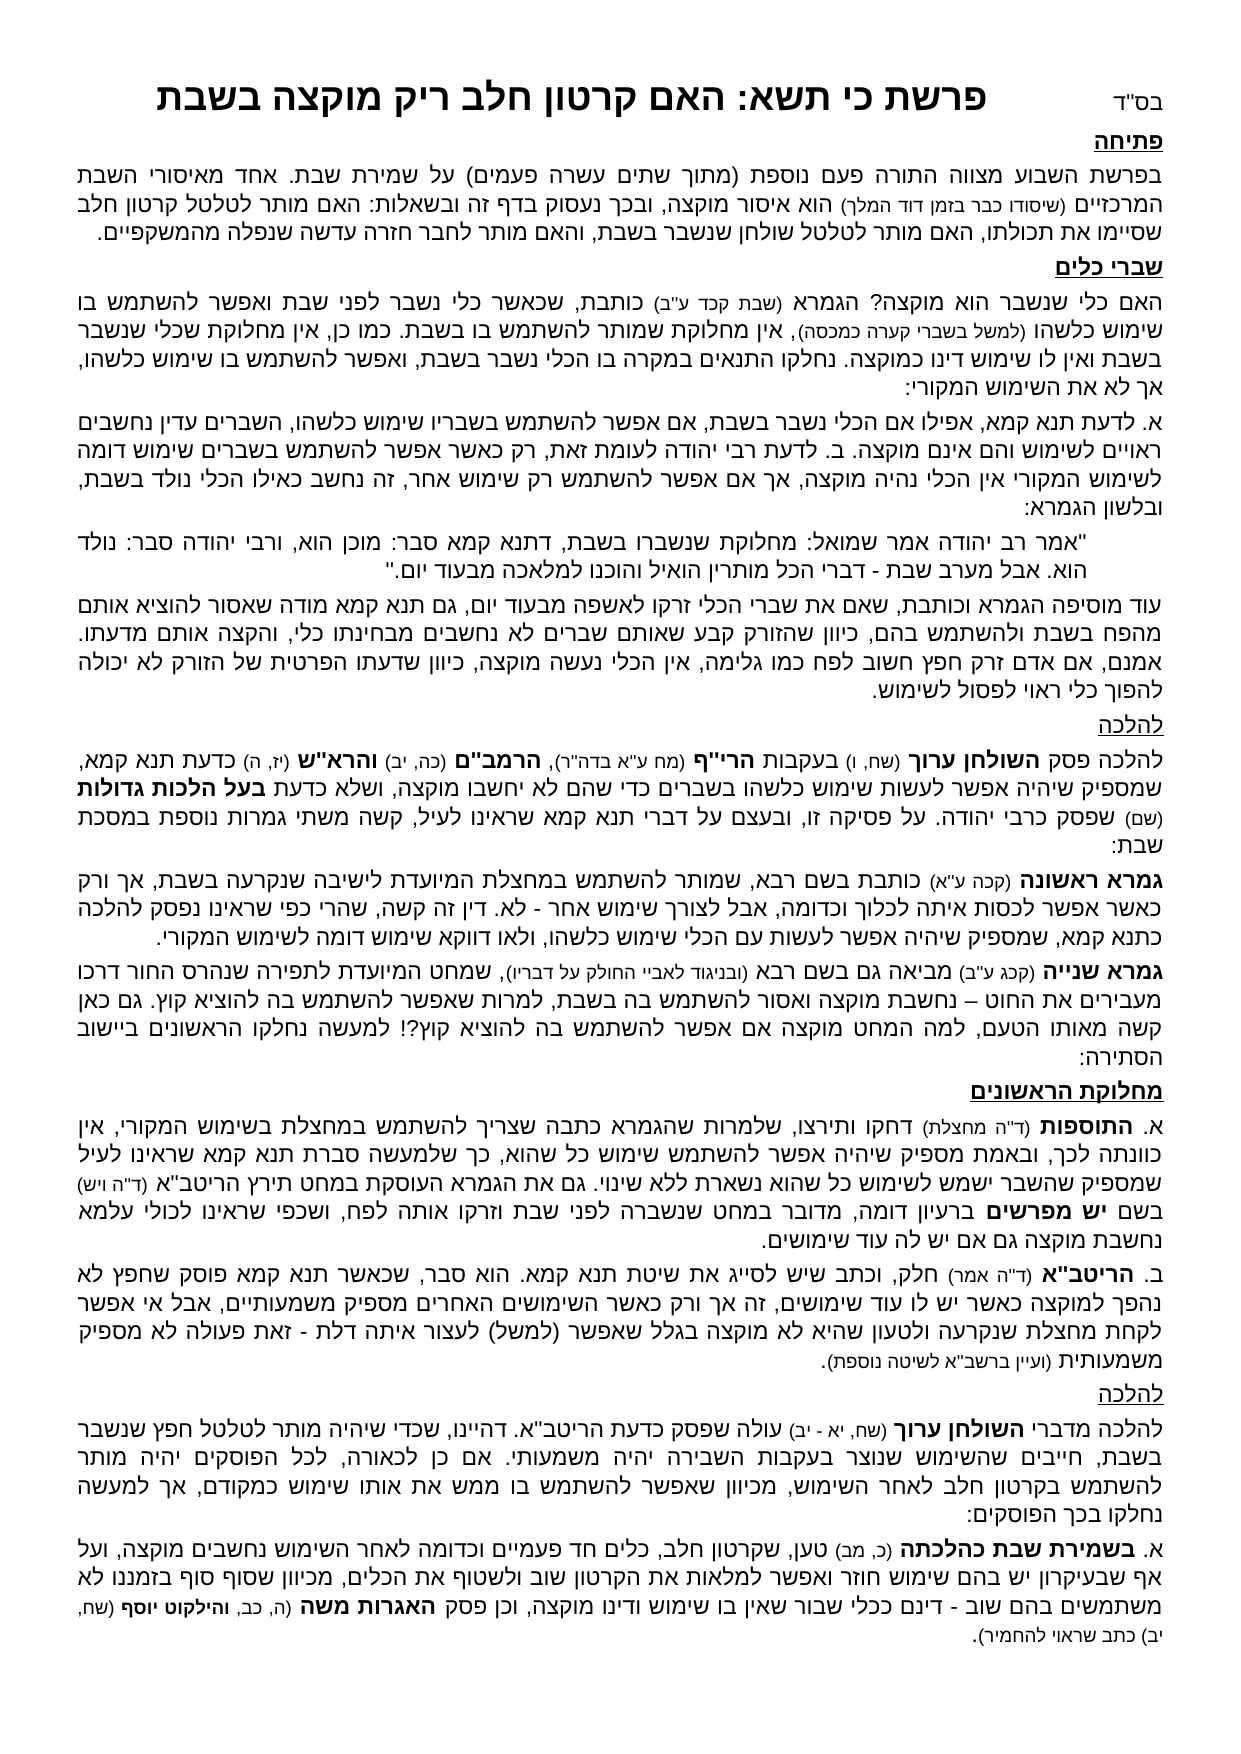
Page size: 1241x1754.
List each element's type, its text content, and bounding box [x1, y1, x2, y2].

text להלכה מדברי השולחן ערוך (שח, יא - יב) עולה שפסק כדעת הריטב''א. דהיינו, שכדי שיהיה מותר לטלטל חפץ שנשבר בשבת, חייבים שהשימוש שנוצר בעקבות השבירה יהיה משמעותי. אם כן לכאורה, לכל הפוסקים יהיה מותר להשתמש בקרטון חלב לאחר השימוש, מכיוון שאפשר להשתמש בו ממש את אותו שימוש כמקודם, אך למעשה נחלקו בכך הפוסקים: [77, 1416, 1163, 1528]
text שברי כלים [77, 254, 1163, 280]
text בס''ד פרשת כי תשא: האם קרטון חלב ריק מוקצה בשבת [77, 75, 1163, 118]
text גמרא ראשונה (קכה ע''א) כותבת בשם רבא, שמותר להשתמש במחצלת המיועדת לישיבה שנקרעה בשבת, אך ורק כאשר אפשר לכסות איתה לכלוך וכדומה, אבל לצורך שימוש אחר - לא. דין זה קשה, שהרי כפי שראינו נפסק להלכה כתנא קמא, שמספיק שיהיה אפשר לעשות עם הכלי שימוש כלשהו, ולאו דווקא שימוש דומה לשימוש המקורי. [77, 867, 1163, 950]
text א. לדעת תנא קמא, אפילו אם הכלי נשבר בשבת, אם אפשר להשתמש בשבריו שימוש כלשהו, השברים עדין נחשבים ראויים לשימוש והם אינם מוקצה. ב. לדעת רבי יהודה לעומת זאת, רק כאשר אפשר להשתמש בשברים שימוש דומה לשימוש המקורי אין הכלי נהיה מוקצה, אך אם אפשר להשתמש רק שימוש אחר, זה נחשב כאילו הכלי נולד בשבת, ובלשון הגמרא: [77, 409, 1163, 520]
text א. התוספות (ד''ה מחצלת) דחקו ותירצו, שלמרות שהגמרא כתבה שצריך להשתמש במחצלת בשימוש המקורי, אין כוונתה לכך, ובאמת מספיק שיהיה אפשר להשתמש שימוש כל שהוא, כך שלמעשה סברת תנא קמא שראינו לעיל שמספיק שהשבר ישמש לשימוש כל שהוא נשארת ללא שינוי. גם את הגמרא העוסקת במחט תירץ הריטב''א (ד''ה ויש) בשם יש מפרשים ברעיון דומה, מדובר במחט שנשברה לפני שבת וזרקו אותה לפח, ושכפי שראינו לכולי עלמא נחשבת מוקצה גם אם יש לה עוד שימושים. [77, 1113, 1163, 1253]
text פתיחה [77, 128, 1163, 154]
text להלכה [77, 712, 1163, 738]
text גמרא שנייה (קכג ע''ב) מביאה גם בשם רבא (ובניגוד לאביי החולק על דבריו), שמחט המיועדת לתפירה שנהרס החור דרכו מעבירים את החוט – נחשבת מוקצה ואסור להשתמש בה בשבת, למרות שאפשר להשתמש בה להוציא קוץ. גם כאן קשה מאותו הטעם, למה המחט מוקצה אם אפשר להשתמש בה להוציא קוץ?! למעשה נחלקו הראשונים ביישוב הסתירה: [77, 958, 1163, 1070]
text ''אמר רב יהודה אמר שמואל: מחלוקת שנשברו בשבת, דתנא קמא סבר: מוכן הוא, ורבי יהודה סבר: נולד הוא. אבל מערב שבת - דברי הכל מותרין הואיל והוכנו למלאכה מבעוד יום.'' [77, 529, 1088, 583]
text האם כלי שנשבר הוא מוקצה? הגמרא (שבת קכד ע''ב) כותבת, שכאשר כלי נשבר לפני שבת ואפשר להשתמש בו שימוש כלשהו (למשל בשברי קערה כמכסה), אין מחלוקת שמותר להשתמש בו בשבת. כמו כן, אין מחלוקת שכלי שנשבר בשבת ואין לו שימוש דינו כמוקצה. נחלקו התנאים במקרה בו הכלי נשבר בשבת, ואפשר להשתמש בו שימוש כלשהו, אך לא את השימוש המקורי: [77, 289, 1163, 400]
text עוד מוסיפה הגמרא וכותבת, שאם את שברי הכלי זרקו לאשפה מבעוד יום, גם תנא קמא מודה שאסור להוציא אותם מהפח בשבת ולהשתמש בהם, כיוון שהזורק קבע שאותם שברים לא נחשבים מבחינתו כלי, והקצה אותם מדעתו. אמנם, אם אדם זרק חפץ חשוב לפח כמו גלימה, אין הכלי נעשה מוקצה, כיוון שדעתו הפרטית של הזורק לא יכולה להפוך כלי ראוי לפסול לשימוש. [77, 592, 1163, 703]
text ב. הריטב''א (ד''ה אמר) חלק, וכתב שיש לסייג את שיטת תנא קמא. הוא סבר, שכאשר תנא קמא פוסק שחפץ לא נהפך למוקצה כאשר יש לו עוד שימושים, זה אך ורק כאשר השימושים האחרים מספיק משמעותיים, אבל אי אפשר לקחת מחצלת שנקרעה ולטעון שהיא לא מוקצה בגלל שאפשר (למשל) לעצור איתה דלת - זאת פעולה לא מספיק משמעותית (ועיין ברשב''א לשיטה נוספת). [77, 1261, 1163, 1373]
text להלכה [77, 1381, 1163, 1408]
text להלכה פסק השולחן ערוך (שח, ו) בעקבות הרי''ף (מח ע''א בדה''ר), הרמב''ם (כה, יב) והרא''ש (יז, ה) כדעת תנא קמא, שמספיק שיהיה אפשר לעשות שימוש כלשהו בשברים כדי שהם לא יחשבו מוקצה, ושלא כדעת בעל הלכות גדולות (שם) שפסק כרבי יהודה. על פסיקה זו, ובעצם על דברי תנא קמא שראינו לעיל, קשה משתי גמרות נוספת במסכת שבת: [77, 747, 1163, 858]
text בפרשת השבוע מצווה התורה פעם נוספת (מתוך שתים עשרה פעמים) על שמירת שבת. אחד מאיסורי השבת המרכזיים (שיסודו כבר בזמן דוד המלך) הוא איסור מוקצה, ובכך נעסוק בדף זה ובשאלות: האם מותר לטלטל קרטון חלב שסיימו את תכולתו, האם מותר לטלטל שולחן שנשבר בשבת, והאם מותר לחבר חזרה עדשה שנפלה מהמשקפיים. [77, 162, 1163, 246]
text מחלוקת הראשונים [77, 1078, 1163, 1104]
text א. בשמירת שבת כהלכתה (כ, מב) טען, שקרטון חלב, כלים חד פעמיים וכדומה לאחר השימוש נחשבים מוקצה, ועל אף שבעיקרון יש בהם שימוש חוזר ואפשר למלאות את הקרטון שוב ולשטוף את הכלים, מכיוון שסוף סוף בזמננו לא משתמשים בהם שוב - דינם ככלי שבור שאין בו שימוש ודינו מוקצה, וכן פסק האגרות משה (ה, כב, והילקוט יוסף (שח, יב) כתב שראוי להחמיר). [77, 1536, 1163, 1648]
